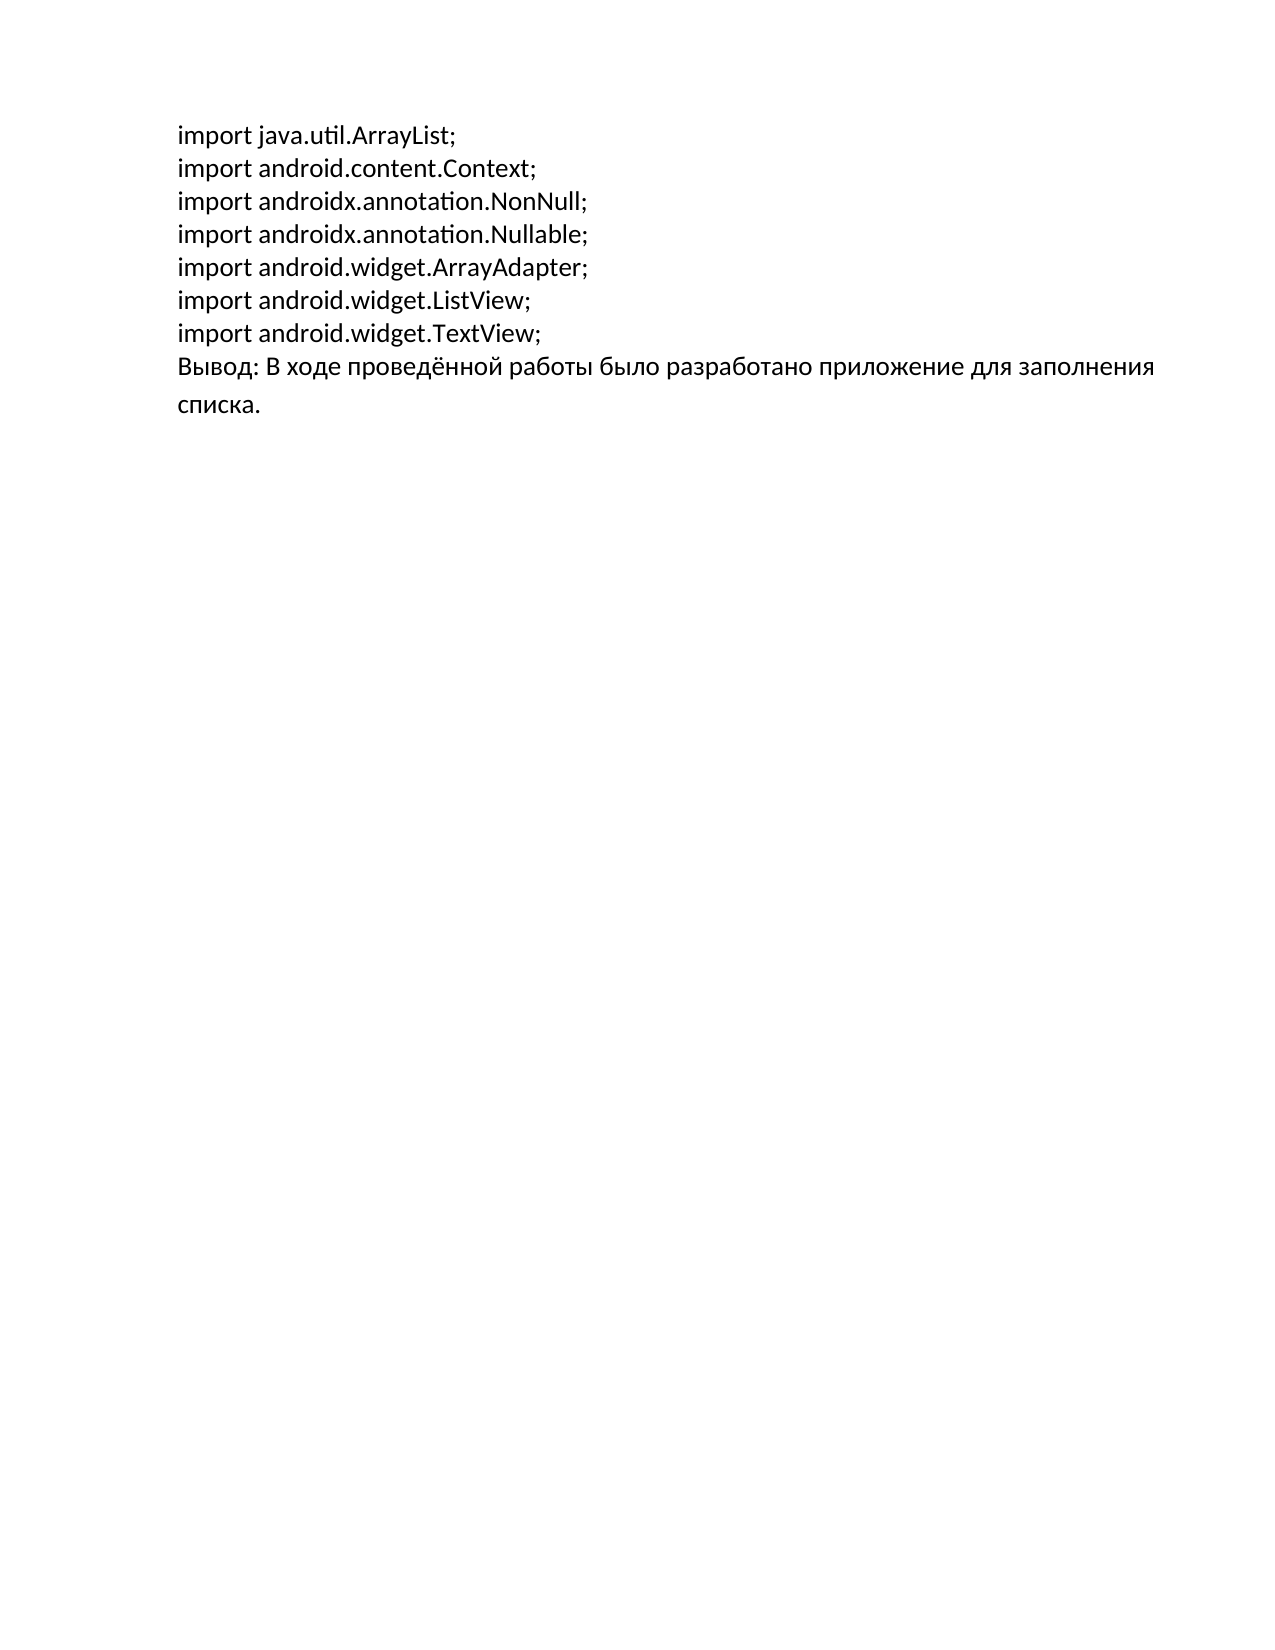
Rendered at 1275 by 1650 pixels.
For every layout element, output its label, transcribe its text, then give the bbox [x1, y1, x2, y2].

text import java.util.ArrayList; [177, 118, 1186, 151]
text import android.content.Context; import androidx.annotation.NonNull; import androidx.annotation.Nullable; import android.widget.ArrayAdapter; import android.widget.ListView; import android.widget.TextView; [177, 151, 1186, 349]
text Вывод: В ходе проведённой работы было разработано приложение для заполнения списка. [177, 349, 1186, 420]
